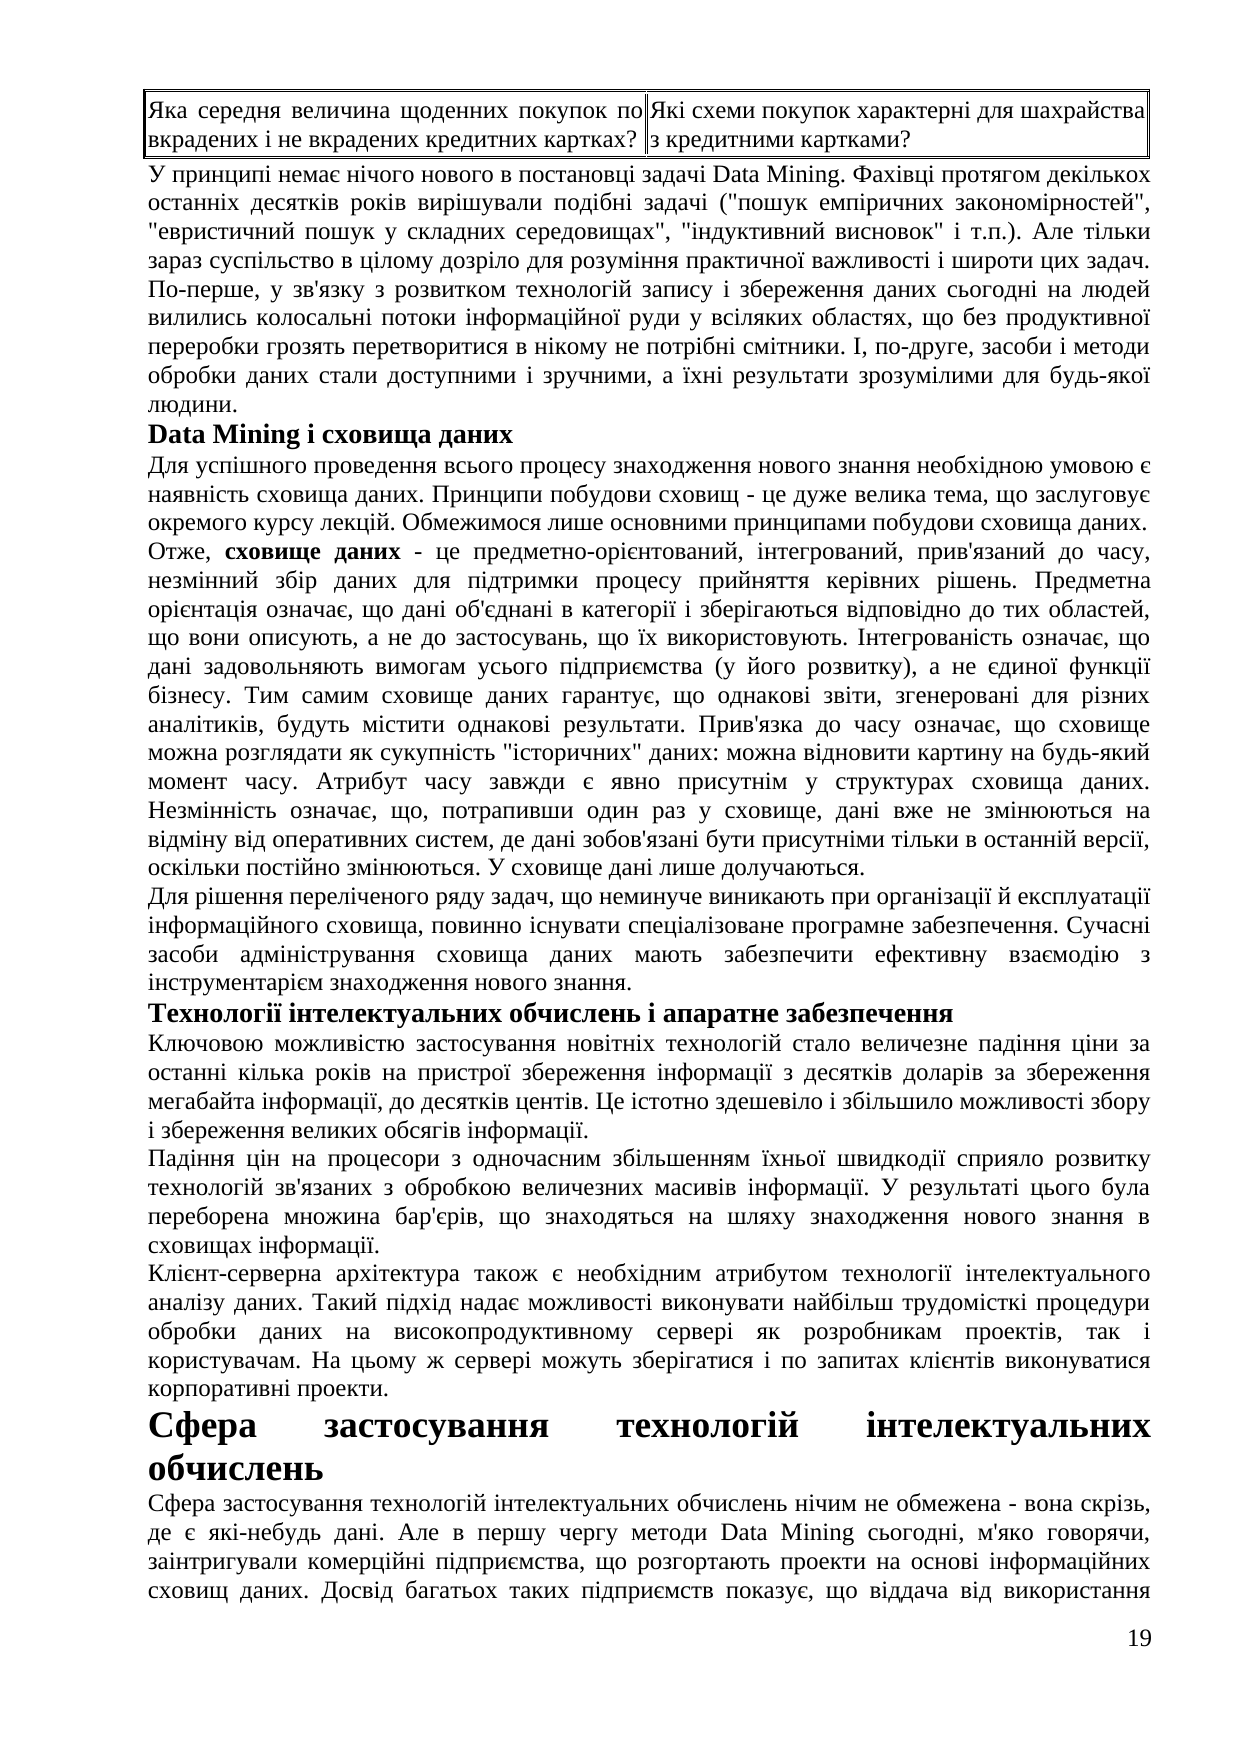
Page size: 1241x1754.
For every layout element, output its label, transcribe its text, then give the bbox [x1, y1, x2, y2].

table_cell Які схеми покупок характерні для шахрайства з кредитними картками? [646, 92, 1147, 156]
text У принципі немає нічого нового в постановці задачі Data Mining. Фахівці протягом декількох останніх десятків років вирішували подібні задачі ("пошук емпіричних закономірностей", "евристичний пошук у складних середовищах", "індуктивний висновок" і т.п.). Але тільки зараз суспільство в цілому дозріло для розуміння практичної важливості і широти цих задач. По-перше, у зв'язку з розвитком технологій запису і збереження даних сьогодні на людей вилились колосальні потоки інформаційної руди у всіляких областях, що без продуктивної переробки грозять перетворитися в нікому не потрібні смітники. І, по-друге, засоби і методи обробки даних стали доступними і зручними, а їхні результати зрозумілими для будь-якої людини. [148, 159, 1152, 417]
text Технології інтелектуальних обчислень і апаратне забезпечення [148, 996, 1152, 1028]
text Отже, сховище даних - це предметно-орієнтований, інтегрований, прив'язаний до часу, незмінний збір даних для підтримки процесу прийняття керівних рішень. Предметна орієнтація означає, що дані об'єднані в категорії і зберігаються відповідно до тих областей, що вони описують, а не до застосувань, що їх використовують. Інтегрованість означає, що дані задовольняють вимогам усього підприємства (у його розвитку), а не єдиної функції бізнесу. Тим самим сховище даних гарантує, що однакові звіти, згенеровані для різних аналітиків, будуть містити однакові результати. Прив'язка до часу означає, що сховище можна розглядати як сукупність "історичних" даних: можна відновити картину на будь-який момент часу. Атрибут часу завжди є явно присутнім у структурах сховища даних. Незмінність означає, що, потрапивши один раз у сховище, дані вже не змінюються на відміну від оперативних систем, де дані зобов'язані бути присутніми тільки в останній версії, оскільки постійно змінюються. У сховище дані лише долучаються. [148, 536, 1152, 881]
text Клієнт-серверна архітектура також є необхідним атрибутом технології інтелектуального аналізу даних. Такий підхід надає можливості виконувати найбільш трудомісткі процедури обробки даних на високопродуктивному сервері як розробникам проектів, так і користувачам. На цьому ж сервері можуть зберігатися і по запитах клієнтів виконуватися корпоративні проекти. [148, 1258, 1152, 1402]
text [148, 1488, 1152, 1603]
text Ключовою можливістю застосування новітніх технологій стало величезне падіння ціни за останні кілька років на пристрої збереження інформації з десятків доларів за збереження мегабайта інформації, до десятків центів. Це істотно здешевіло і збільшило можливості збору і збереження великих обсягів інформації. [148, 1028, 1152, 1143]
text Сфера застосування технологій інтелектуальних обчислень [148, 1402, 1152, 1488]
text Data Mining і сховища даних [148, 417, 1152, 450]
text Падіння цін на процесори з одночасним збільшенням їхньої швидкодії сприяло розвитку технологій зв'язаних з обробкою величезних масивів інформації. У результаті цього була переборена множина бар'єрів, що знаходяться на шляху знаходження нового знання в сховищах інформації. [148, 1143, 1152, 1258]
text Для рішення переліченого ряду задач, що неминуче виникають при організації й експлуатації інформаційного сховища, повинно існувати спеціалізоване програмне забезпечення. Сучасні засоби адміністрування сховища даних мають забезпечити ефективну взаємодію з інструментарієм знаходження нового знання. [148, 881, 1152, 996]
table_cell Яка середня величина щоденних покупок по вкрадених і не вкрадених кредитних картках? [146, 92, 646, 156]
text Для успішного проведення всього процесу знаходження нового знання необхідною умовою є наявність сховища даних. Принципи побудови сховищ - це дуже велика тема, що заслуговує окремого курсу лекцій. Обмежимося лише основними принципами побудови сховища даних. [148, 450, 1152, 536]
